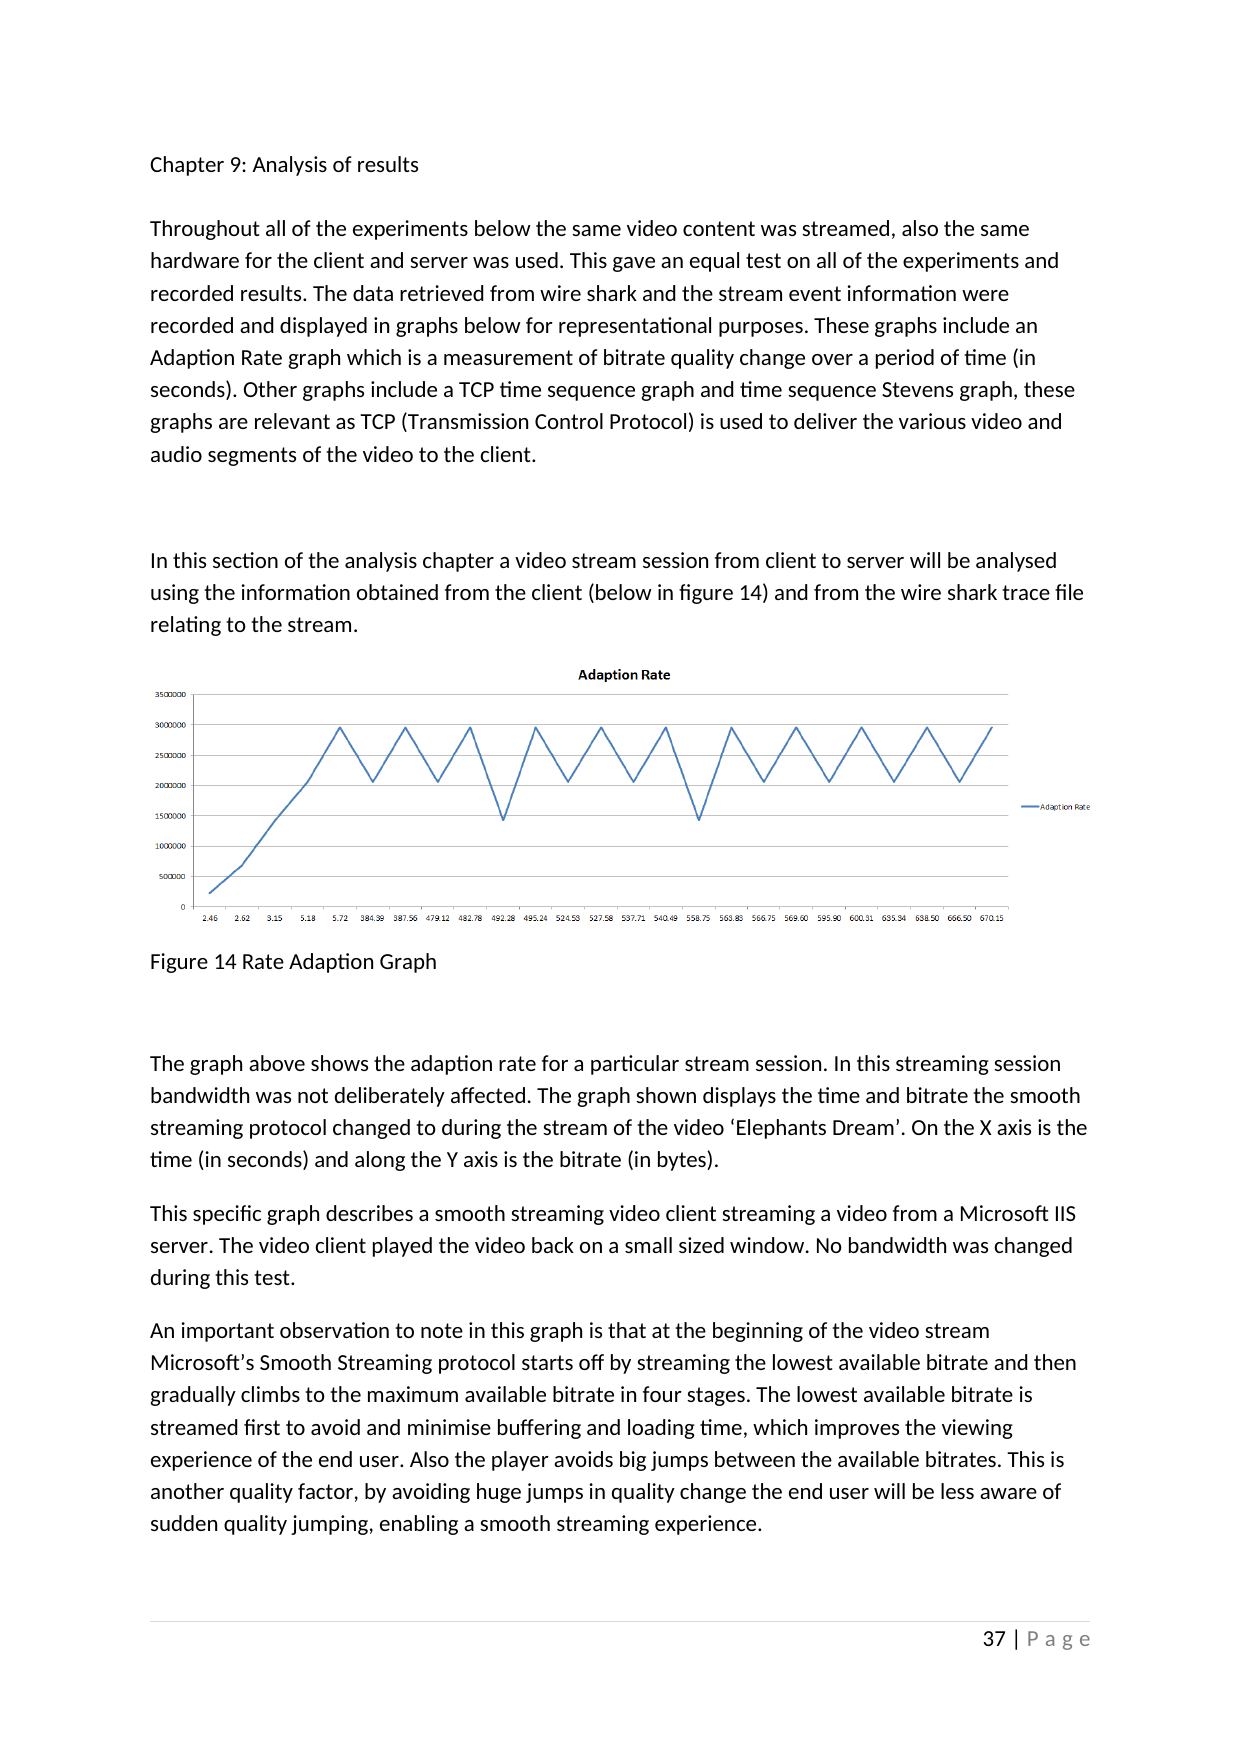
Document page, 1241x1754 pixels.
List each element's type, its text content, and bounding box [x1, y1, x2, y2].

text An important observation to note in this graph is that at the beginning of the video stream Microsoft’s Smooth Streaming protocol starts off by streaming the lowest available bitrate and then gradually climbs to the maximum available bitrate in four stages. The lowest available bitrate is streamed first to avoid and minimise buffering and loading time, which improves the viewing experience of the end user. Also the player avoids big jumps between the available bitrates. This is another quality factor, by avoiding huge jumps in quality change the end user will be less aware of sudden quality jumping, enabling a smooth streaming experience. [150, 1316, 1090, 1537]
text In this section of the analysis chapter a video stream session from client to server will be analysed using the information obtained from the client (below in figure 14) and from the wire shark trace file relating to the stream. [150, 546, 1090, 638]
text Figure 14 Rate Adaption Graph [150, 947, 1090, 975]
subtitle Chapter 9: Analysis of results [150, 150, 1090, 178]
text This specific graph describes a smooth streaming video client streaming a video from a Microsoft IIS server. The video client played the video back on a small sized window. No bandwidth was changed during this test. [150, 1199, 1090, 1291]
text Throughout all of the experiments below the same video content was streamed, also the same hardware for the client and server was used. This gave an equal test on all of the experiments and recorded results. The data retrieved from wire shark and the stream event information were recorded and displayed in graphs below for representational purposes. These graphs include an Adaption Rate graph which is a measurement of bitrate quality change over a period of time (in seconds). Other graphs include a TCP time sequence graph and time sequence Stevens graph, these graphs are relevant as TCP (Transmission Control Protocol) is used to deliver the various video and audio segments of the video to the client. [150, 182, 1090, 468]
picture [150, 663, 1091, 923]
text The graph above shows the adaption rate for a particular stream session. In this streaming session bandwidth was not deliberately affected. The graph shown displays the time and bitrate the smooth streaming protocol changed to during the stream of the video ‘Elephants Dream’. On the X axis is the time (in seconds) and along the Y axis is the bitrate (in bytes). [150, 1049, 1090, 1174]
